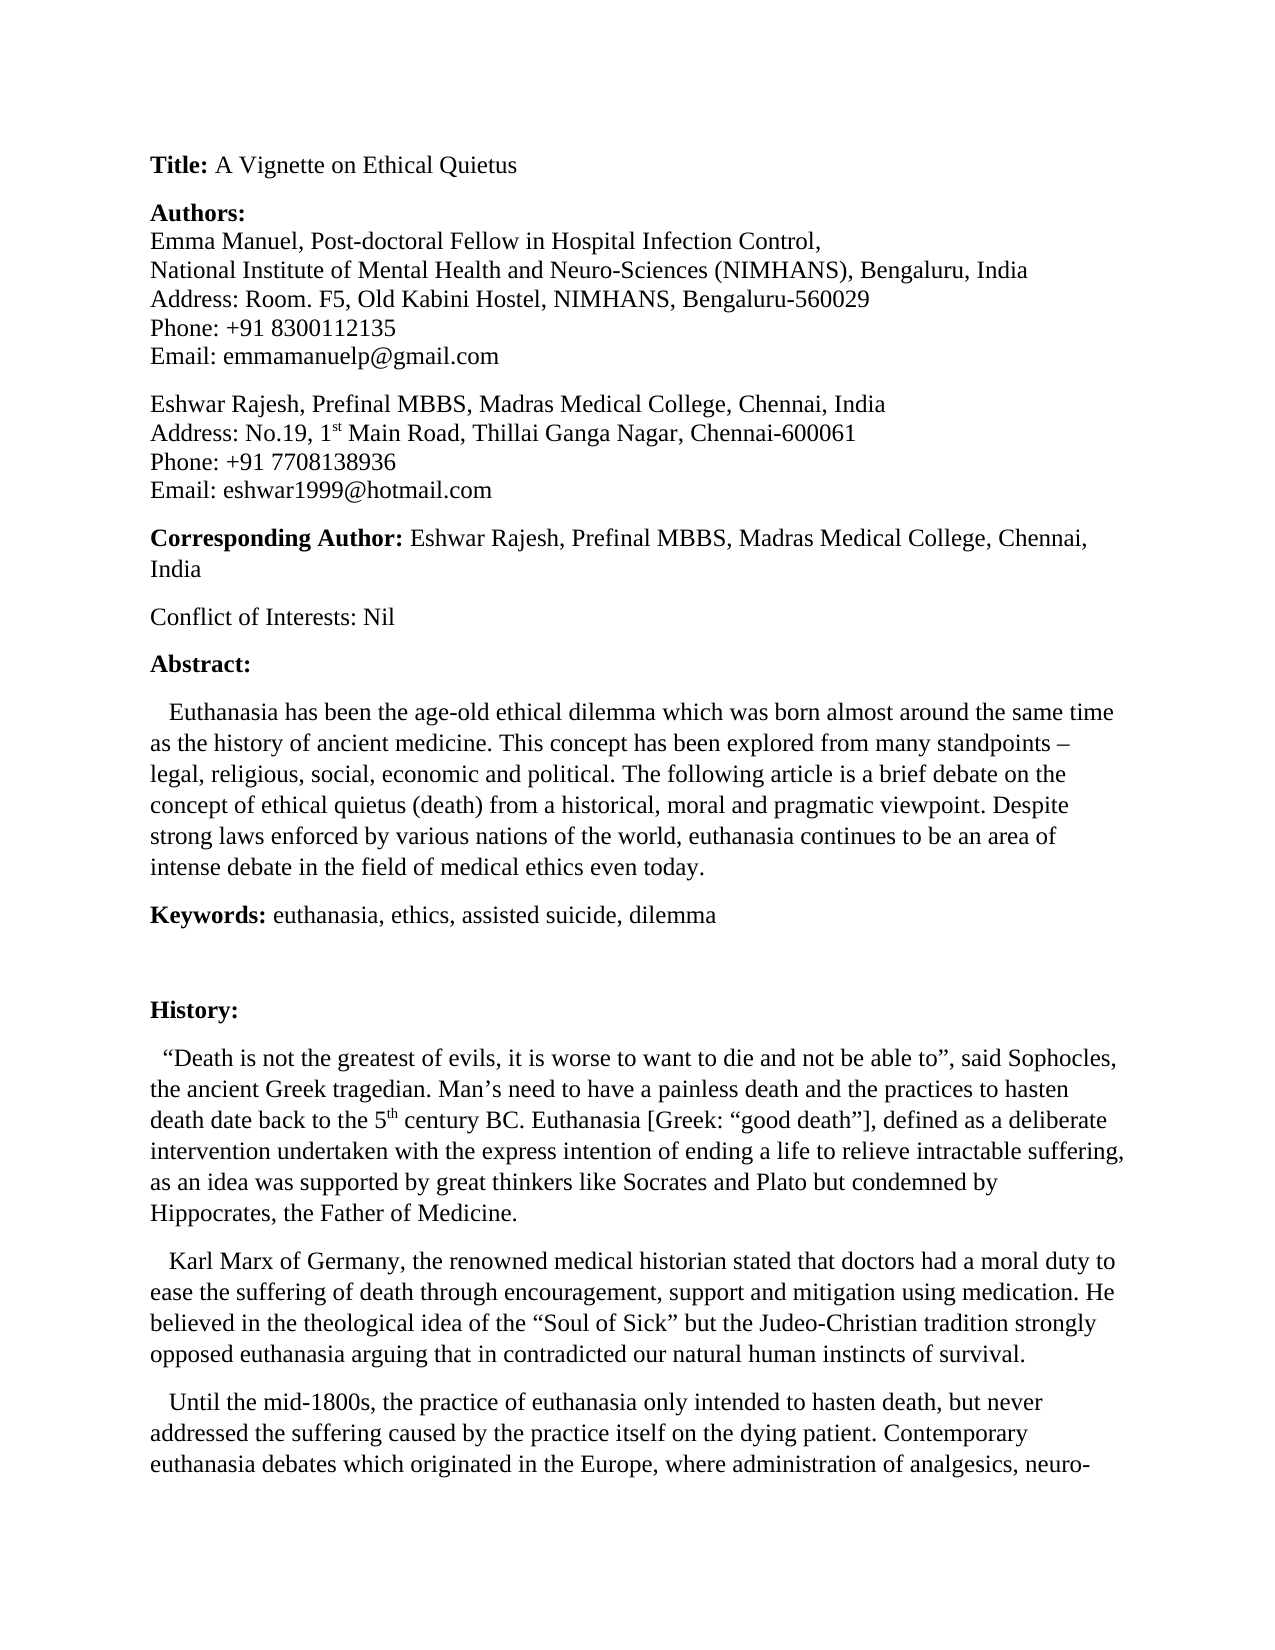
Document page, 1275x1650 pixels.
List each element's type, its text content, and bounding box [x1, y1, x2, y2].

text Phone: +91 7708138936 [150, 447, 1125, 475]
text Karl Marx of Germany, the renowned medical historian stated that doctors had a moral duty to ease the suffering of death through encouragement, support and mitigation using medication. He believed in the theological idea of the “Soul of Sick” but the Judeo-Christian tradition strongly opposed euthanasia arguing that in contradicted our natural human instincts of survival. [150, 1246, 1125, 1368]
text Abstract: [150, 649, 1125, 678]
text National Institute of Mental Health and Neuro-Sciences (NIMHANS), Bengaluru, India [150, 255, 1125, 284]
text “Death is not the greatest of evils, it is worse to want to die and not be able to”, said Sophocles, the ancient Greek tragedian. Man’s need to have a painless death and the practices to hasten death date back to the 5th century BC. Euthanasia [Greek: “good death”], defined as a deliberate intervention undertaken with the express intention of ending a life to relieve intractable suffering, as an idea was supported by great thinkers like Socrates and Plato but condemned by Hippocrates, the Father of Medicine. [150, 1043, 1125, 1227]
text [150, 1387, 1125, 1478]
text Email: emmamanuelp@gmail.com [150, 341, 1125, 370]
text Keywords: euthanasia, ethics, assisted suicide, dilemma [150, 900, 1125, 929]
text Conflict of Interests: Nil [150, 602, 1125, 631]
text Eshwar Rajesh, Prefinal MBBS, Madras Medical College, Chennai, India [150, 389, 1125, 418]
text Authors: [150, 198, 1125, 226]
text Corresponding Author: Eshwar Rajesh, Prefinal MBBS, Madras Medical College, Chennai, India [150, 523, 1125, 583]
text Title: A Vignette on Ethical Quietus [150, 150, 1125, 179]
text History: [150, 996, 1125, 1024]
text Address: Room. F5, Old Kabini Hostel, NIMHANS, Bengaluru-560029 [150, 284, 1125, 313]
text Euthanasia has been the age-old ethical dilemma which was born almost around the same time as the history of ancient medicine. This concept has been explored from many standpoints – legal, religious, social, economic and political. The following article is a brief debate on the concept of ethical quietus (death) from a historical, moral and pragmatic viewpoint. Despite strong laws enforced by various nations of the world, euthanasia continues to be an area of intense debate in the field of medical ethics even today. [150, 697, 1125, 881]
text Address: No.19, 1st Main Road, Thillai Ganga Nagar, Chennai-600061 [150, 418, 1125, 447]
text Phone: +91 8300112135 [150, 313, 1125, 341]
text Emma Manuel, Post-doctoral Fellow in Hospital Infection Control, [150, 226, 1125, 255]
text Email: eshwar1999@hotmail.com [150, 475, 1125, 504]
